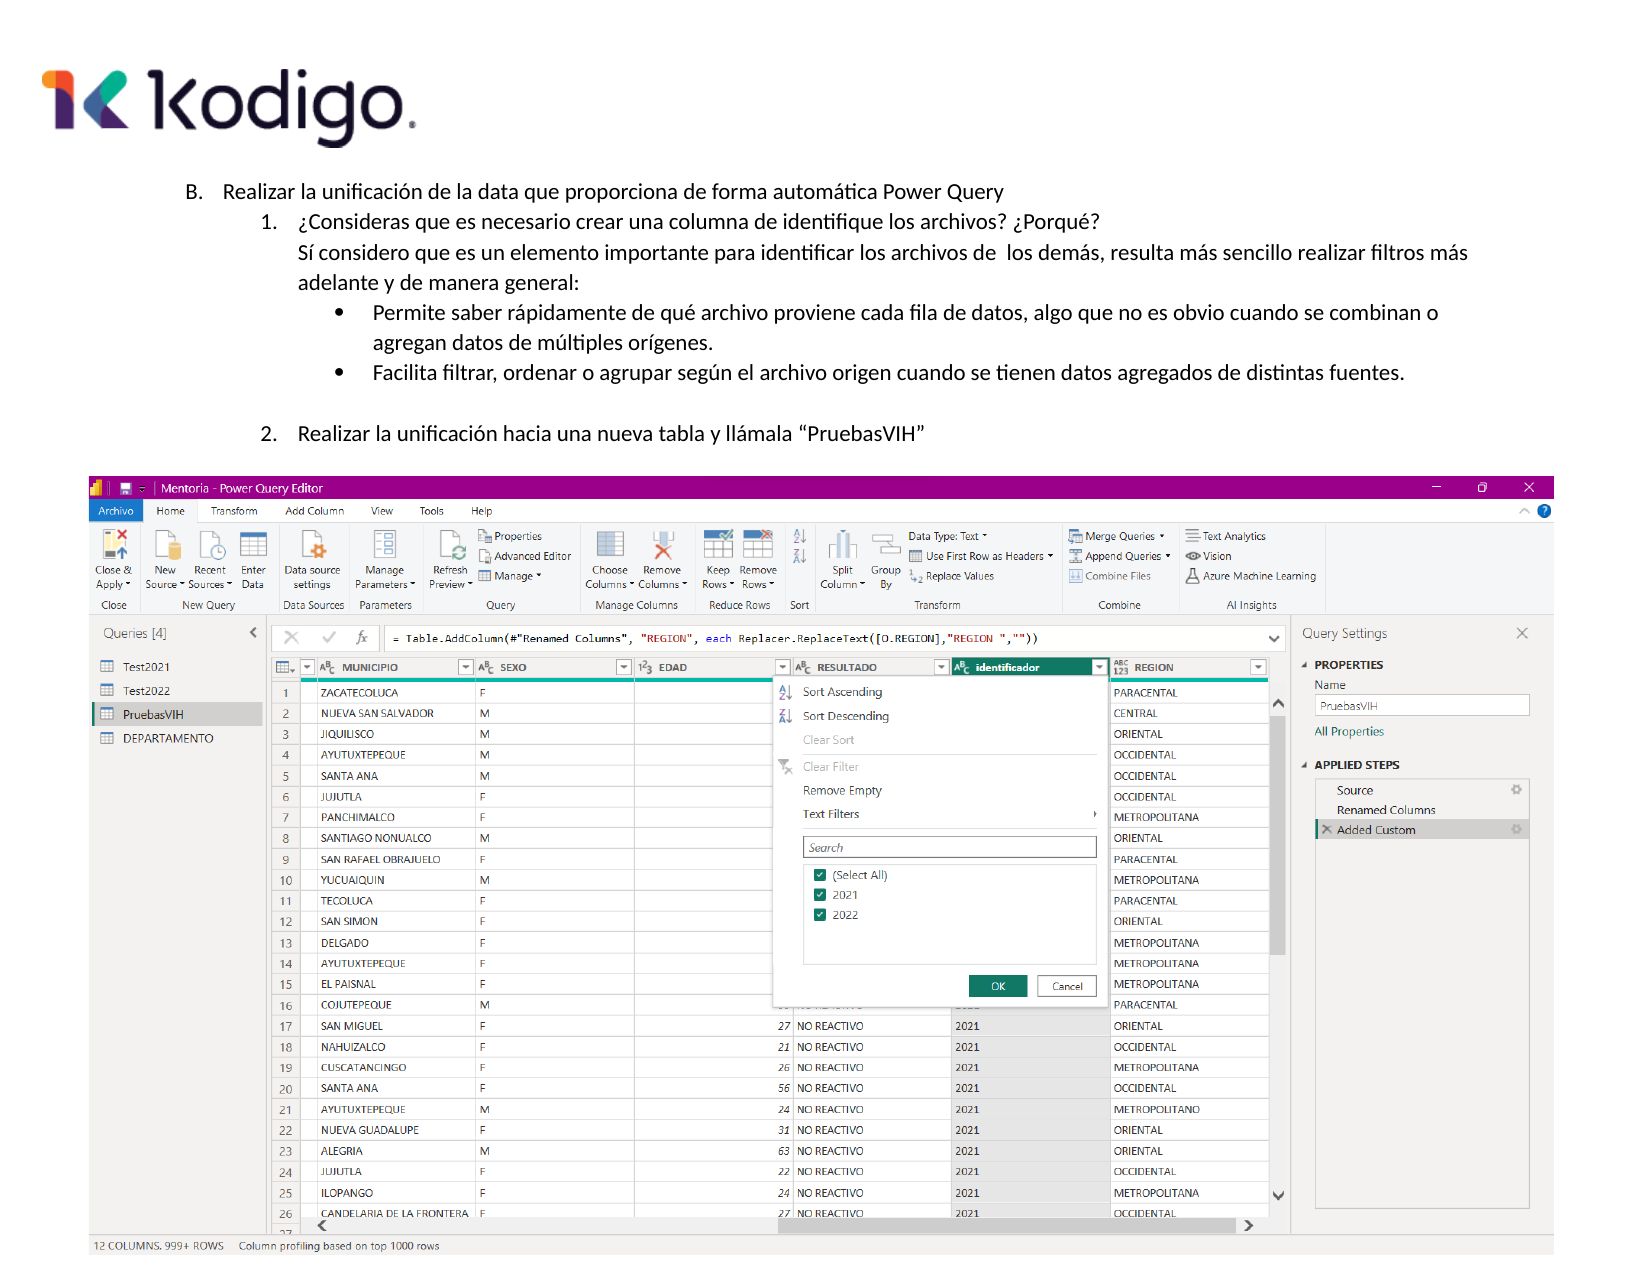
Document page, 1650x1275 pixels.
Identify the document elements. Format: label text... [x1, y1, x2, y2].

picture [42, 69, 417, 148]
list Permite saber rápidamente de qué archivo proviene cada fila de datos, algo que no es obvio cuando se combinan o agregan datos de múltiples orígenes. [335, 298, 1473, 356]
list Facilita filtrar, ordenar o agrupar según el archivo origen cuando se tienen datos agregados de distintas fuentes. [335, 358, 1473, 386]
list ¿Consideras que es necesario crear una columna de identifique los archivos? ¿Porqué? [260, 207, 1473, 235]
list Realizar la unificación hacia una nueva tabla y llámala “PruebasVIH” [260, 419, 1473, 447]
list Sí considero que es un elemento importante para identificar los archivos de los demás, resulta más sencillo realizar filtros más adelante y de manera general: [298, 238, 1473, 296]
picture [88, 476, 1554, 1255]
list Realizar la unificación de la data que proporciona de forma automática Power Query [185, 177, 1473, 205]
